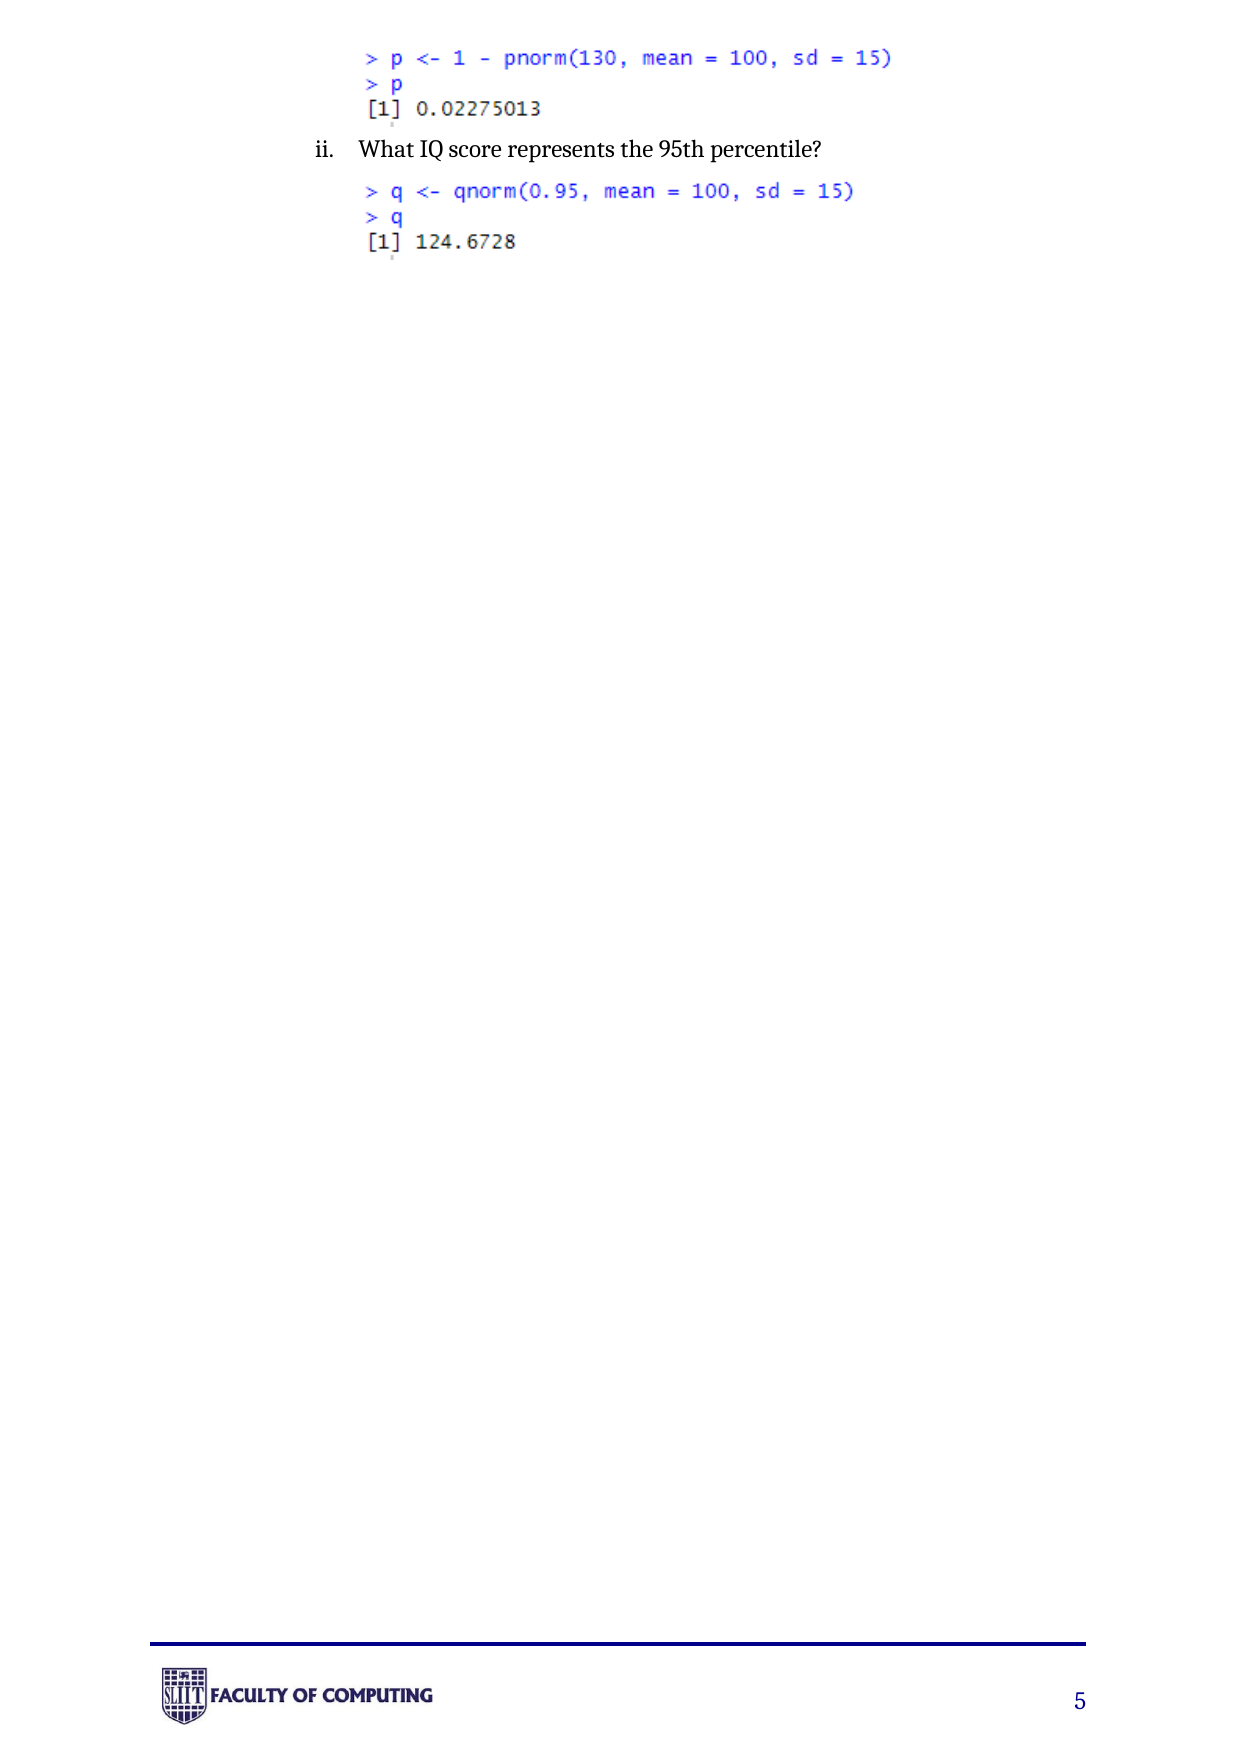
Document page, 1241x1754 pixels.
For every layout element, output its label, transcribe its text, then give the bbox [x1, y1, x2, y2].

list What IQ score represents the 95th percentile? [315, 135, 1090, 164]
picture [358, 176, 918, 260]
picture [150, 1663, 444, 1728]
picture [358, 47, 937, 127]
